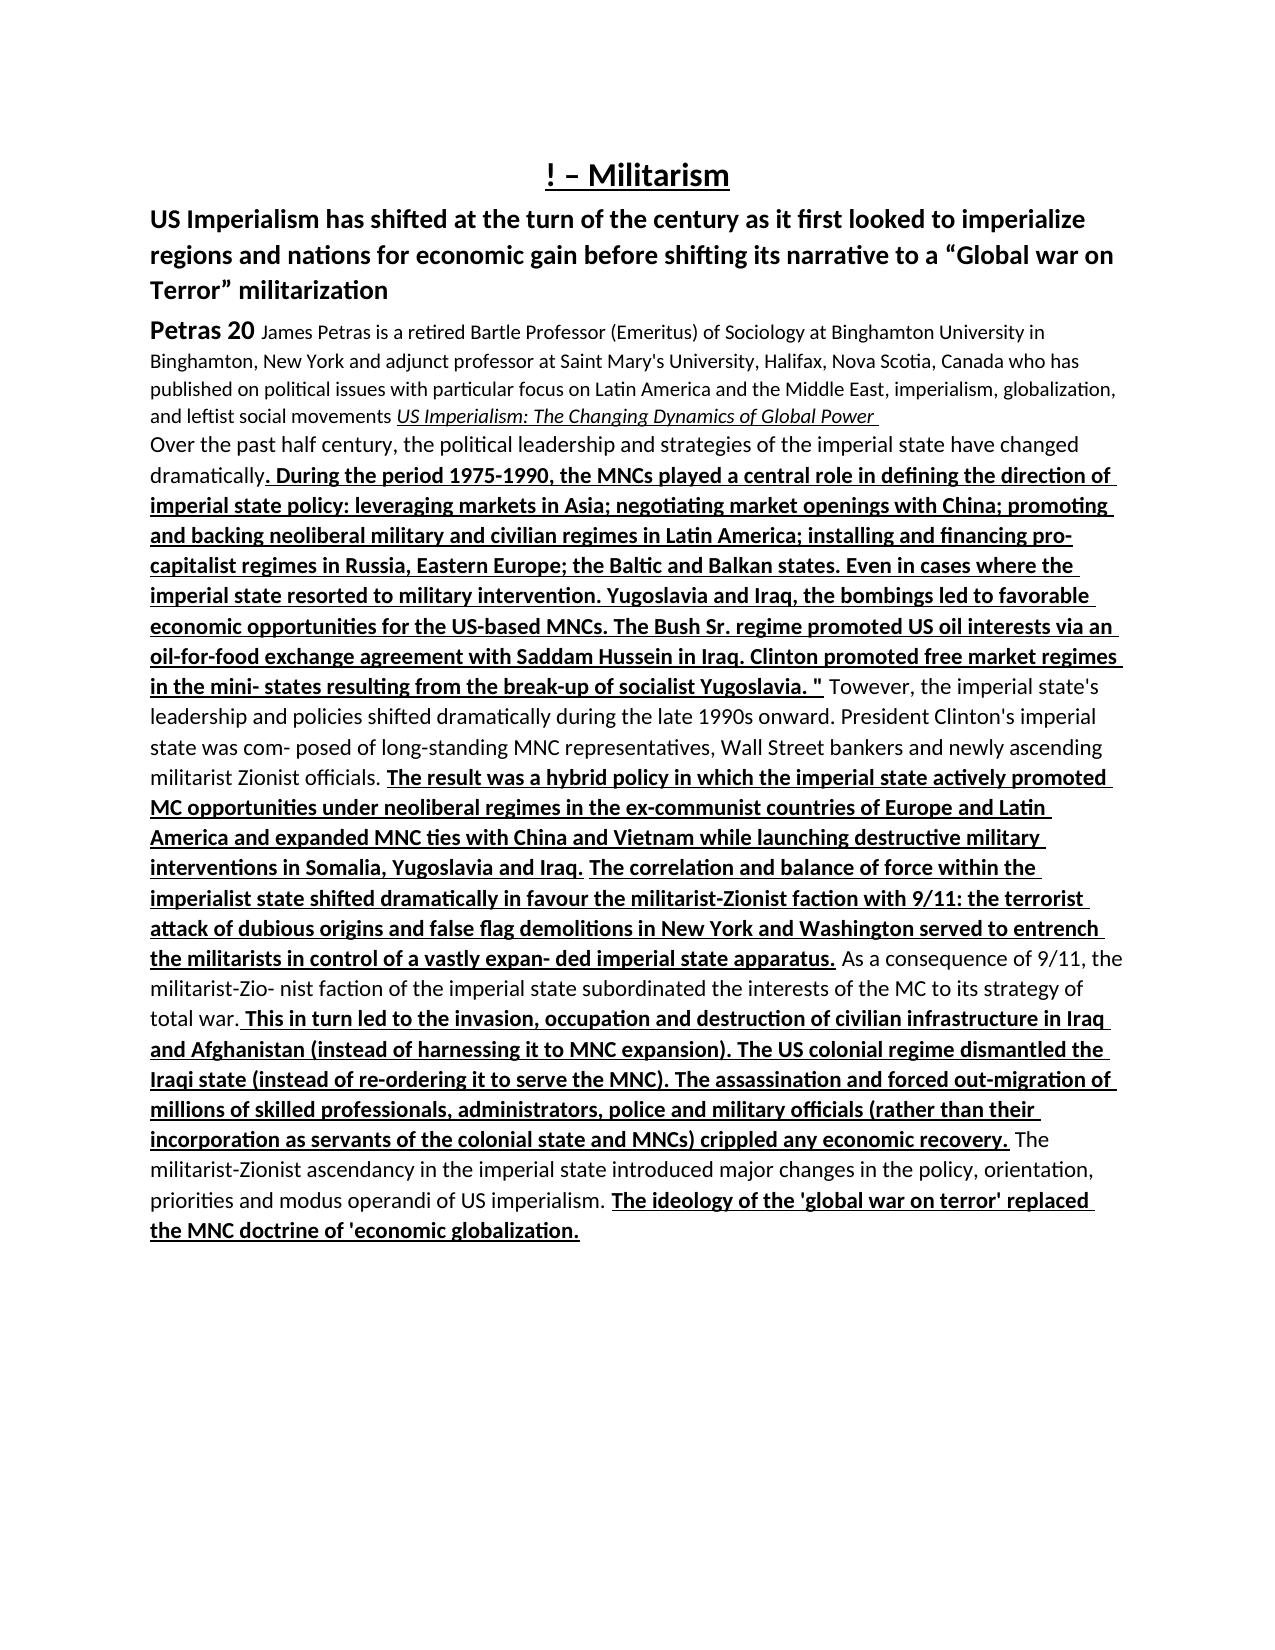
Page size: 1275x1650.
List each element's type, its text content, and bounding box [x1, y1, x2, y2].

text Over the past half century, the political leadership and strategies of the imperial state have changed dramatically. During the period 1975-1990, the MNCs played a central role in defining the direction of imperial state policy: leveraging markets in Asia; negotiating market openings with China; promoting and backing neoliberal military and civilian regimes in Latin America; installing and financing pro-capitalist regimes in Russia, Eastern Europe; the Baltic and Balkan states. Even in cases where the imperial state resorted to military intervention. Yugoslavia and Iraq, the bombings led to favorable economic opportunities for the US-based MNCs. The Bush Sr. regime promoted US oil interests via an oil-for-food exchange agreement with Saddam Hussein in Iraq. Clinton promoted free market regimes in the mini- states resulting from the break-up of socialist Yugoslavia. " Towever, the imperial state's leadership and policies shifted dramatically during the late 1990s onward. President Clinton's imperial state was com- posed of long-standing MNC representatives, Wall Street bankers and newly ascending militarist Zionist officials. The result was a hybrid policy in which the imperial state actively promoted MC opportunities under neoliberal regimes in the ex-communist countries of Europe and Latin America and expanded MNC ties with China and Vietnam while launching destructive military interventions in Somalia, Yugoslavia and Iraq. The correlation and balance of force within the imperialist state shifted dramatically in favour the militarist-Zionist faction with 9/11: the terrorist attack of dubious origins and false flag demolitions in New York and Washington served to entrench the militarists in control of a vastly expan- ded imperial state apparatus. As a consequence of 9/11, the militarist-Zio- nist faction of the imperial state subordinated the interests of the MC to its strategy of total war. This in turn led to the invasion, occupation and destruction of civilian infrastructure in Iraq and Afghanistan (instead of harnessing it to MNC expansion). The US colonial regime dismantled the Iraqi state (instead of re-ordering it to serve the MNC). The assassination and forced out-migration of millions of skilled professionals, administrators, police and military officials (rather than their incorporation as servants of the colonial state and MNCs) crippled any economic recovery. The militarist-Zionist ascendancy in the imperial state introduced major changes in the policy, orientation, priorities and modus operandi of US imperialism. The ideology of the 'global war on terror' replaced the MNC doctrine of 'economic globalization. [150, 431, 1125, 1244]
subtitle US Imperialism has shifted at the turn of the century as it first looked to imperialize regions and nations for economic gain before shifting its narrative to a “Global war on Terror” militarization [150, 202, 1125, 307]
subtitle Petras 20 James Petras is a retired Bartle Professor (Emeritus) of Sociology at Binghamton University in Binghamton, New York and adjunct professor at Saint Mary's University, Halifax, Nova Scotia, Canada who has published on political issues with particular focus on Latin America and the Middle East, imperialism, globalization, and leftist social movements US Imperialism: The Changing Dynamics of Global Power [150, 313, 1125, 428]
subtitle ! – Militarism [150, 154, 1125, 195]
